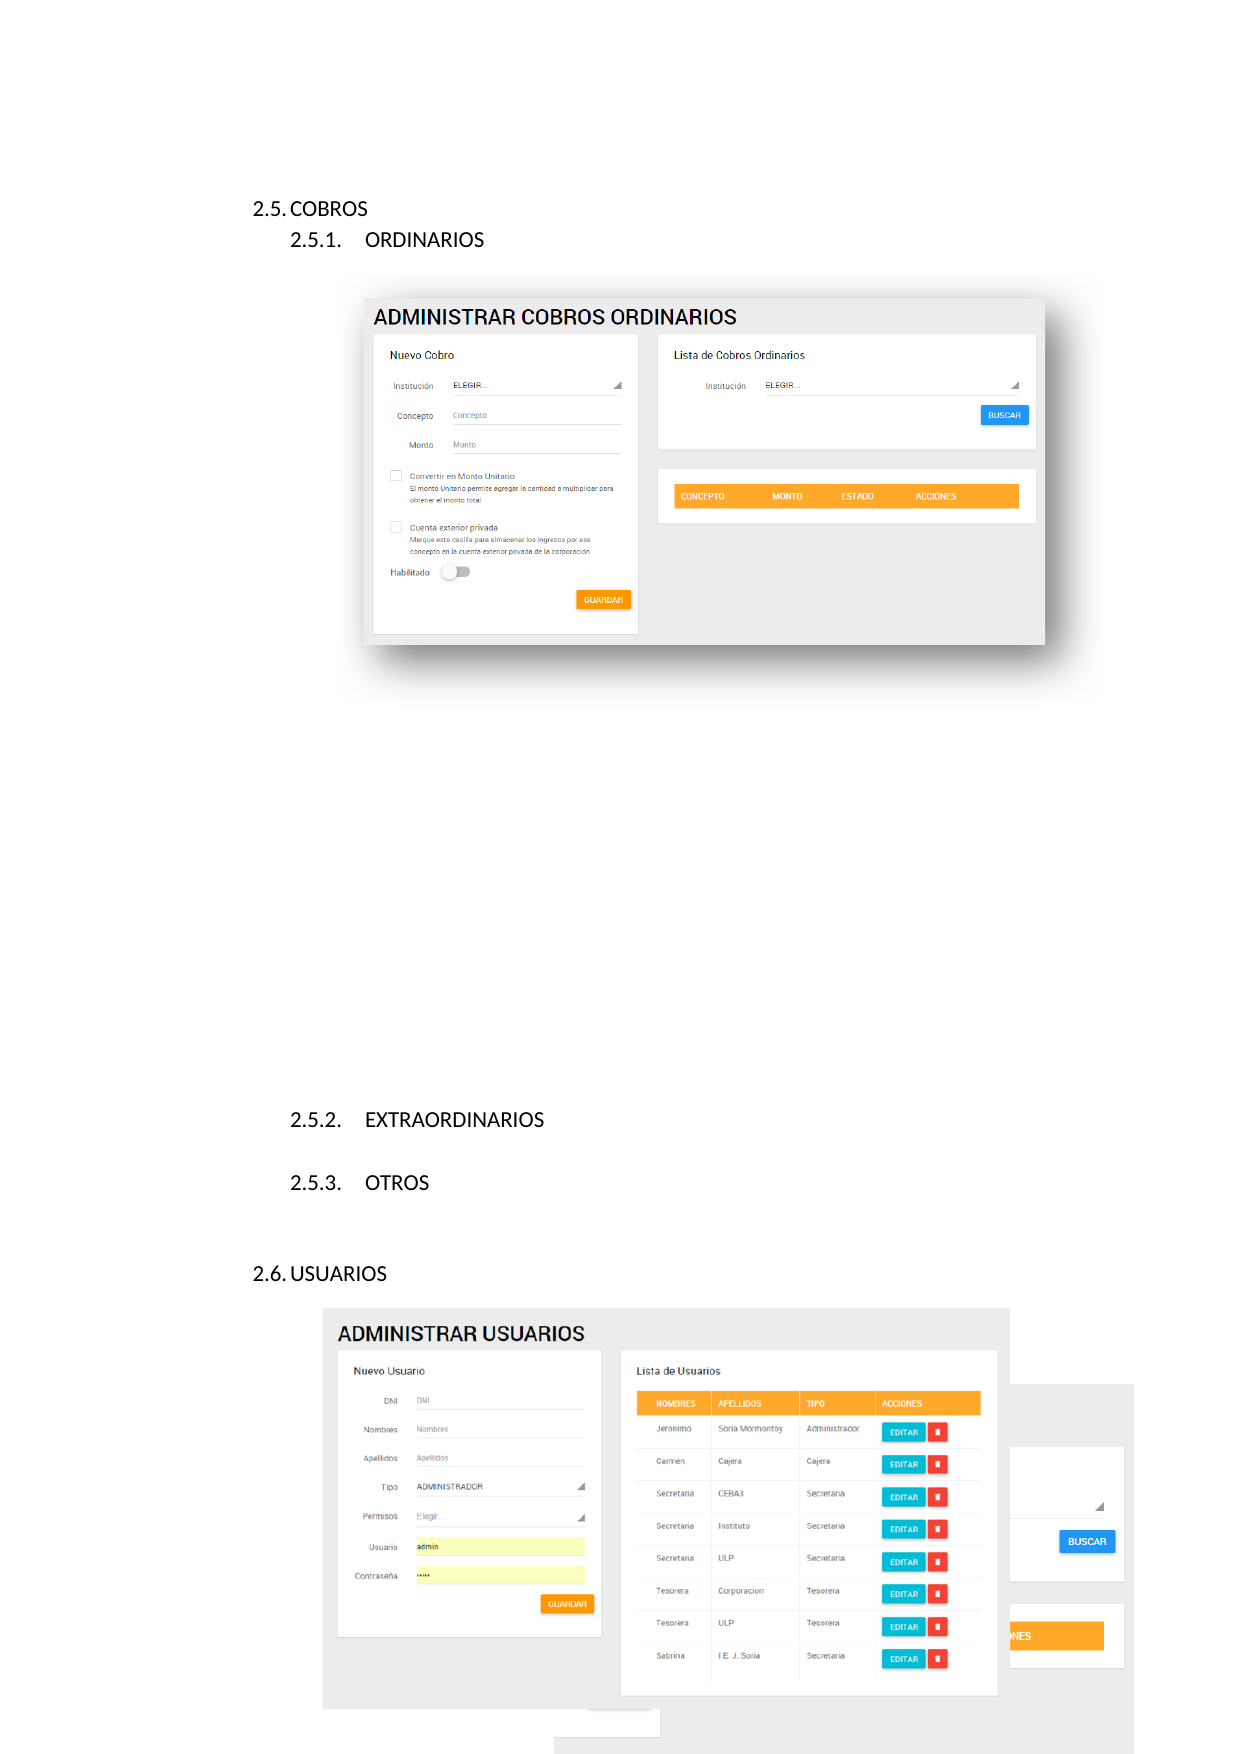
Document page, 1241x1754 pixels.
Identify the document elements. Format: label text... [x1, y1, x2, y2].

list USUARIOS [252, 1259, 1063, 1287]
list ORDINARIOS [290, 225, 1063, 253]
picture [322, 1308, 1135, 1754]
list COBROS [252, 194, 1063, 222]
picture [363, 298, 1046, 645]
list OTROS [290, 1168, 1063, 1196]
list EXTRAORDINARIOS [290, 1105, 1063, 1133]
